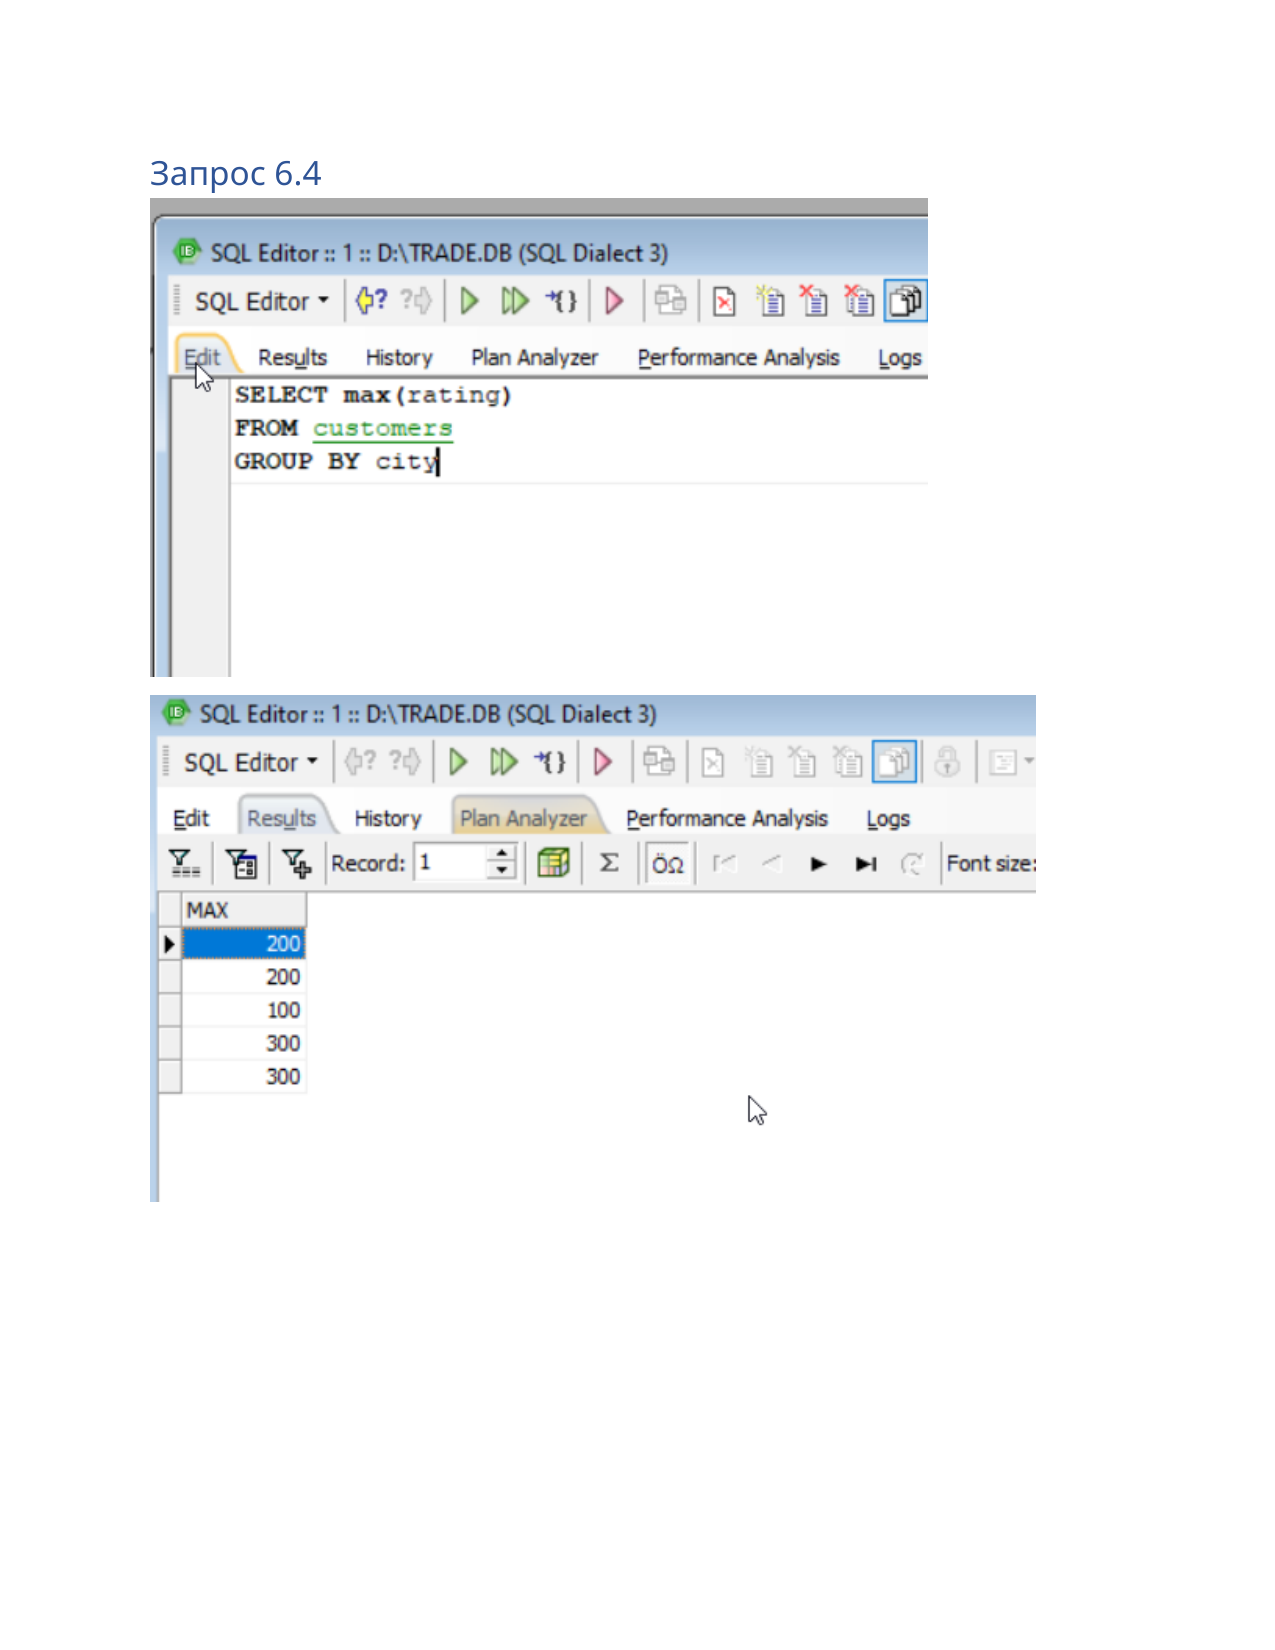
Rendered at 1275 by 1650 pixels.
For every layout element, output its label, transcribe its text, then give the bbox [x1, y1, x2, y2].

picture [150, 695, 1036, 1202]
picture [150, 198, 928, 677]
subtitle Запрос 6.4 [150, 150, 1125, 195]
